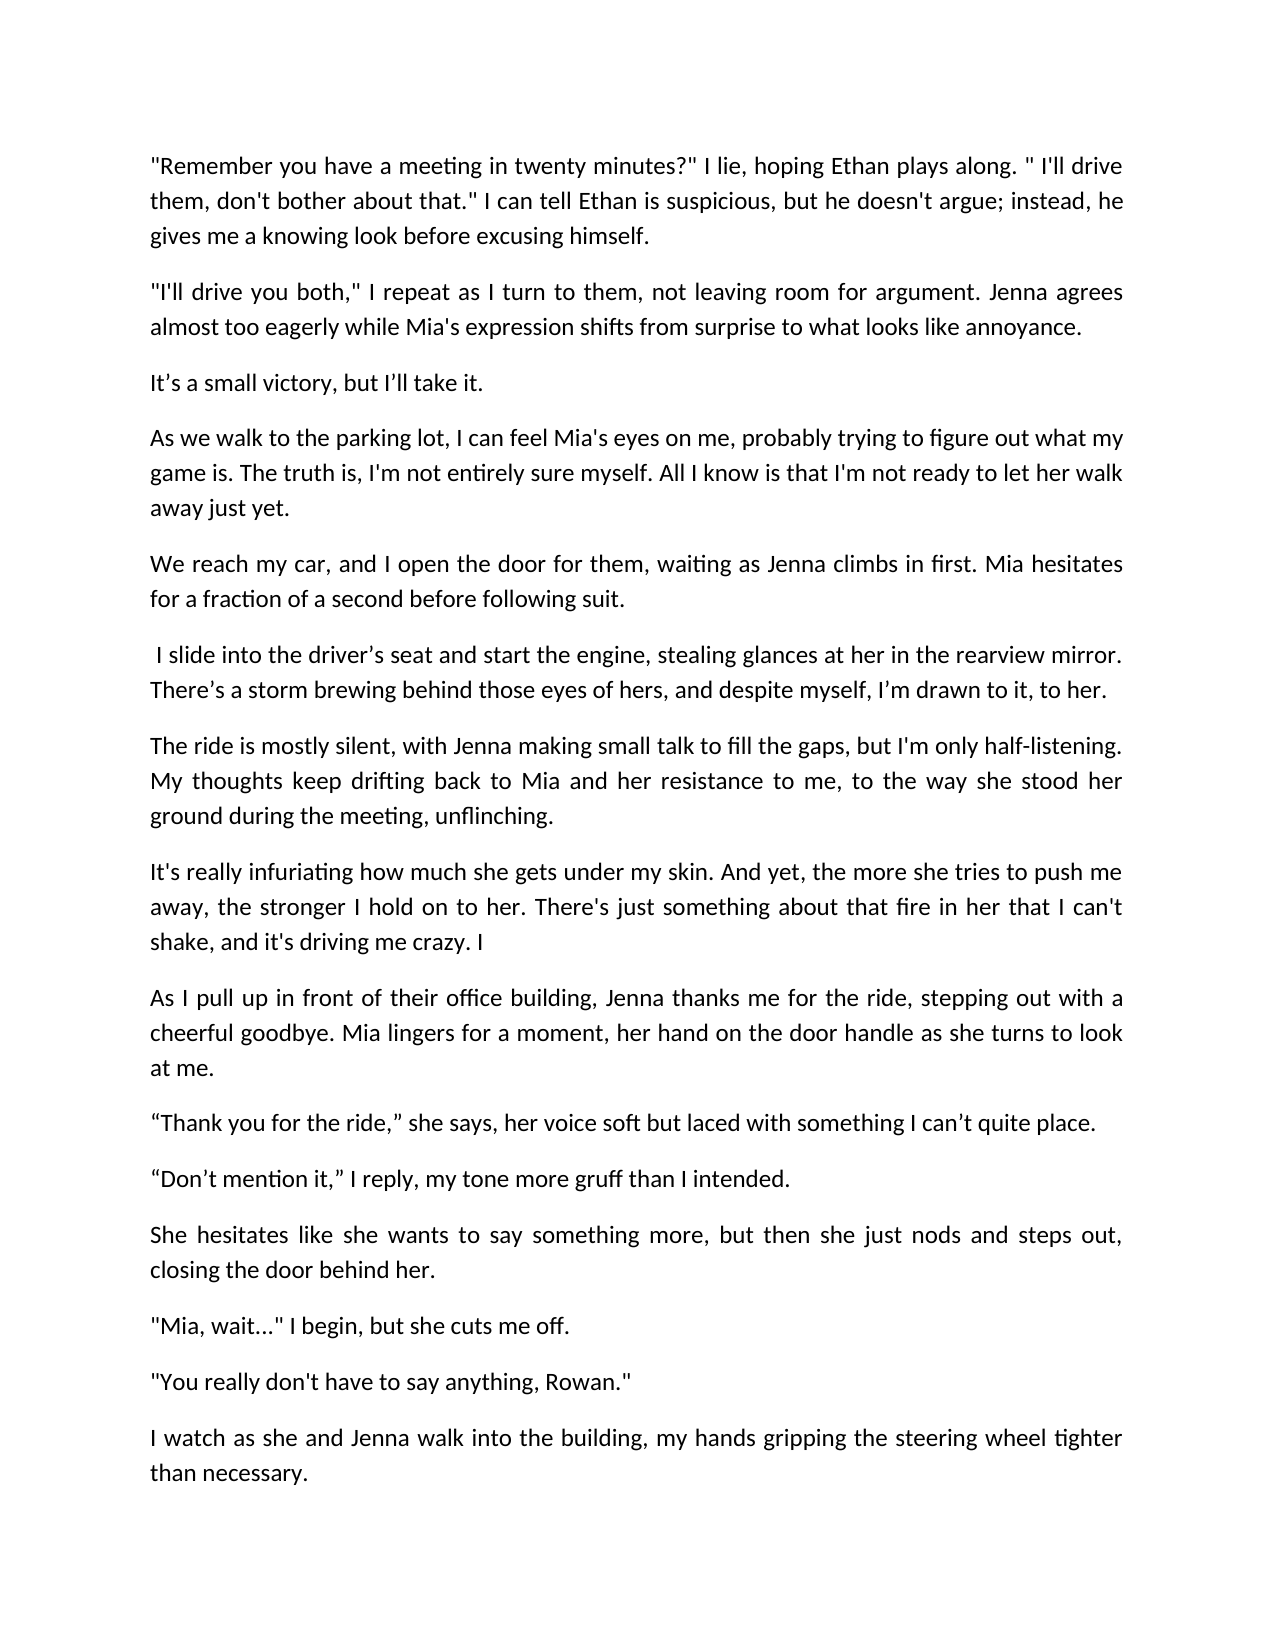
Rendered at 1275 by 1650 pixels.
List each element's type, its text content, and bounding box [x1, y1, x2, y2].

text As I pull up in front of their office building, Jenna thanks me for the ride, stepping out with a cheerful goodbye. Mia lingers for a moment, her hand on the door handle as she turns to look at me. [150, 982, 1125, 1082]
text I watch as she and Jenna walk into the building, my hands gripping the steering wheel tighter than necessary. [150, 1422, 1125, 1487]
text I slide into the driver’s seat and start the engine, stealing glances at her in the rearview mirror. There’s a storm brewing behind those eyes of hers, and despite myself, I’m drawn to it, to her. [150, 639, 1125, 705]
text "Mia, wait..." I begin, but she cuts me off. [150, 1310, 1125, 1341]
text We reach my car, and I open the door for them, waiting as Jenna climbs in first. Mia hesitates for a fraction of a second before following suit. [150, 548, 1125, 614]
text It’s a small victory, but I’ll take it. [150, 367, 1125, 397]
text It's really infuriating how much she gets under my skin. And yet, the more she tries to push me away, the stronger I hold on to her. There's just something about that fire in her that I can't shake, and it's driving me crazy. I [150, 856, 1125, 956]
text "You really don't have to say anything, Rowan." [150, 1366, 1125, 1396]
text “Don’t mention it,” I reply, my tone more gruff than I intended. [150, 1163, 1125, 1194]
text "I'll drive you both," I repeat as I turn to them, not leaving room for argument. Jenna agrees almost too eagerly while Mia's expression shifts from surprise to what looks like annoyance. [150, 276, 1125, 341]
text “Thank you for the ride,” she says, her voice soft but laced with something I can’t quite place. [150, 1107, 1125, 1138]
text She hesitates like she wants to say something more, but then she just nods and steps out, closing the door behind her. [150, 1219, 1125, 1285]
text As we walk to the parking lot, I can feel Mia's eyes on me, probably trying to figure out what my game is. The truth is, I'm not entirely sure myself. All I know is that I'm not ready to let her walk away just yet. [150, 422, 1125, 523]
text "Remember you have a meeting in twenty minutes?" I lie, hoping Ethan plays along. " I'll drive them, don't bother about that." I can tell Ethan is suspicious, but he doesn't argue; instead, he gives me a knowing look before excusing himself. [150, 150, 1125, 251]
text The ride is mostly silent, with Jenna making small talk to fill the gaps, but I'm only half-listening. My thoughts keep drifting back to Mia and her resistance to me, to the way she stood her ground during the meeting, unflinching. [150, 730, 1125, 831]
